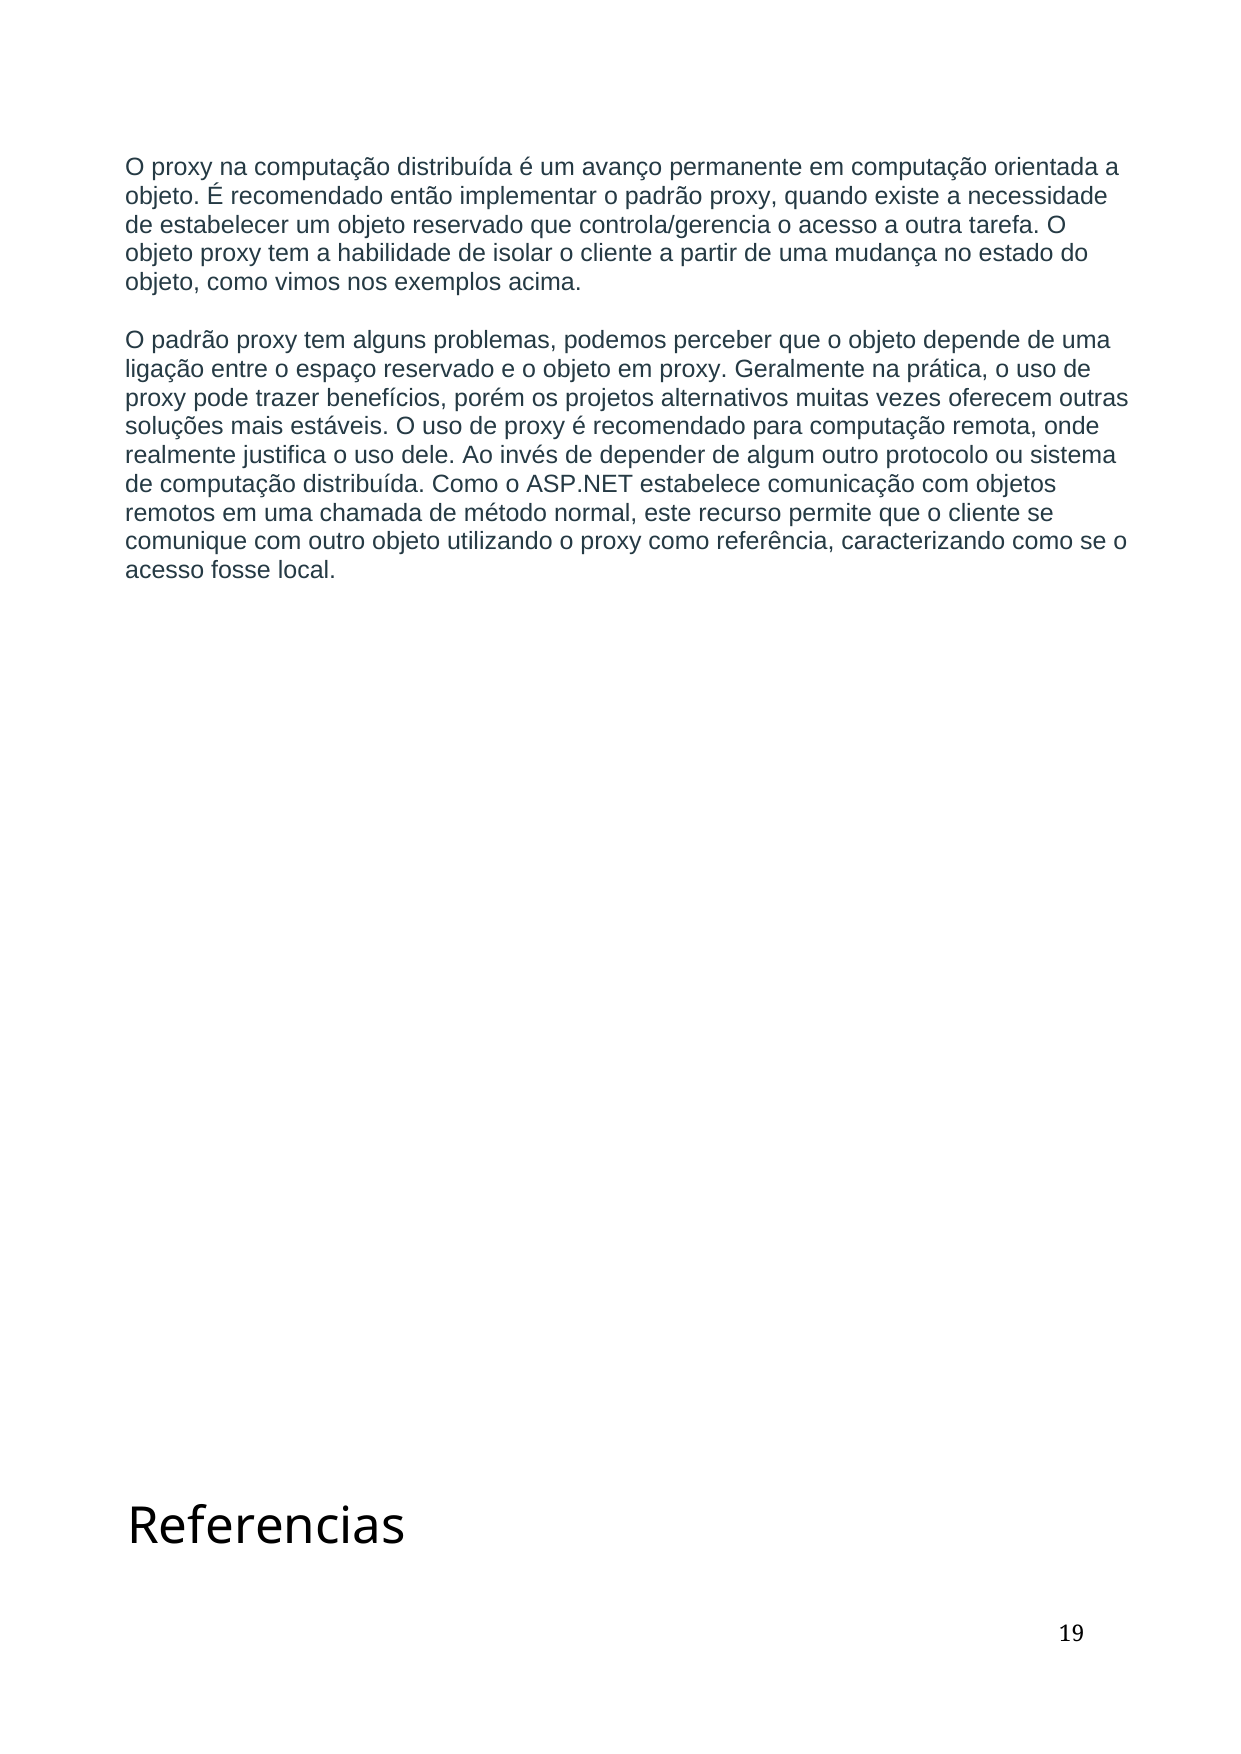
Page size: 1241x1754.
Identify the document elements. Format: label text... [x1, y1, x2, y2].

text O padrão proxy tem alguns problemas, podemos perceber que o objeto depende de uma ligação entre o espaço reservado e o objeto em proxy. Geralmente na prática, o uso de proxy pode trazer benefícios, porém os projetos alternativos muitas vezes oferecem outras soluções mais estáveis. O uso de proxy é recomendado para computação remota, onde realmente justifica o uso dele. Ao invés de depender de algum outro protocolo ou sistema de computação distribuída. Como o ASP.NET estabelece comunicação com objetos remotos em uma chamada de método normal, este recurso permite que o cliente se comunique com outro objeto utilizando o proxy como referência, caracterizando como se o acesso fosse local. [125, 325, 1137, 584]
text O proxy na computação distribuída é um avanço permanente em computação orientada a objeto. É recomendado então implementar o padrão proxy, quando existe a necessidade de estabelecer um objeto reservado que controla/gerencia o acesso a outra tarefa. O objeto proxy tem a habilidade de isolar o cliente a partir de uma mudança no estado do objeto, como vimos nos exemplos acima. [125, 152, 1137, 296]
subtitle Referencias [127, 1489, 1137, 1558]
